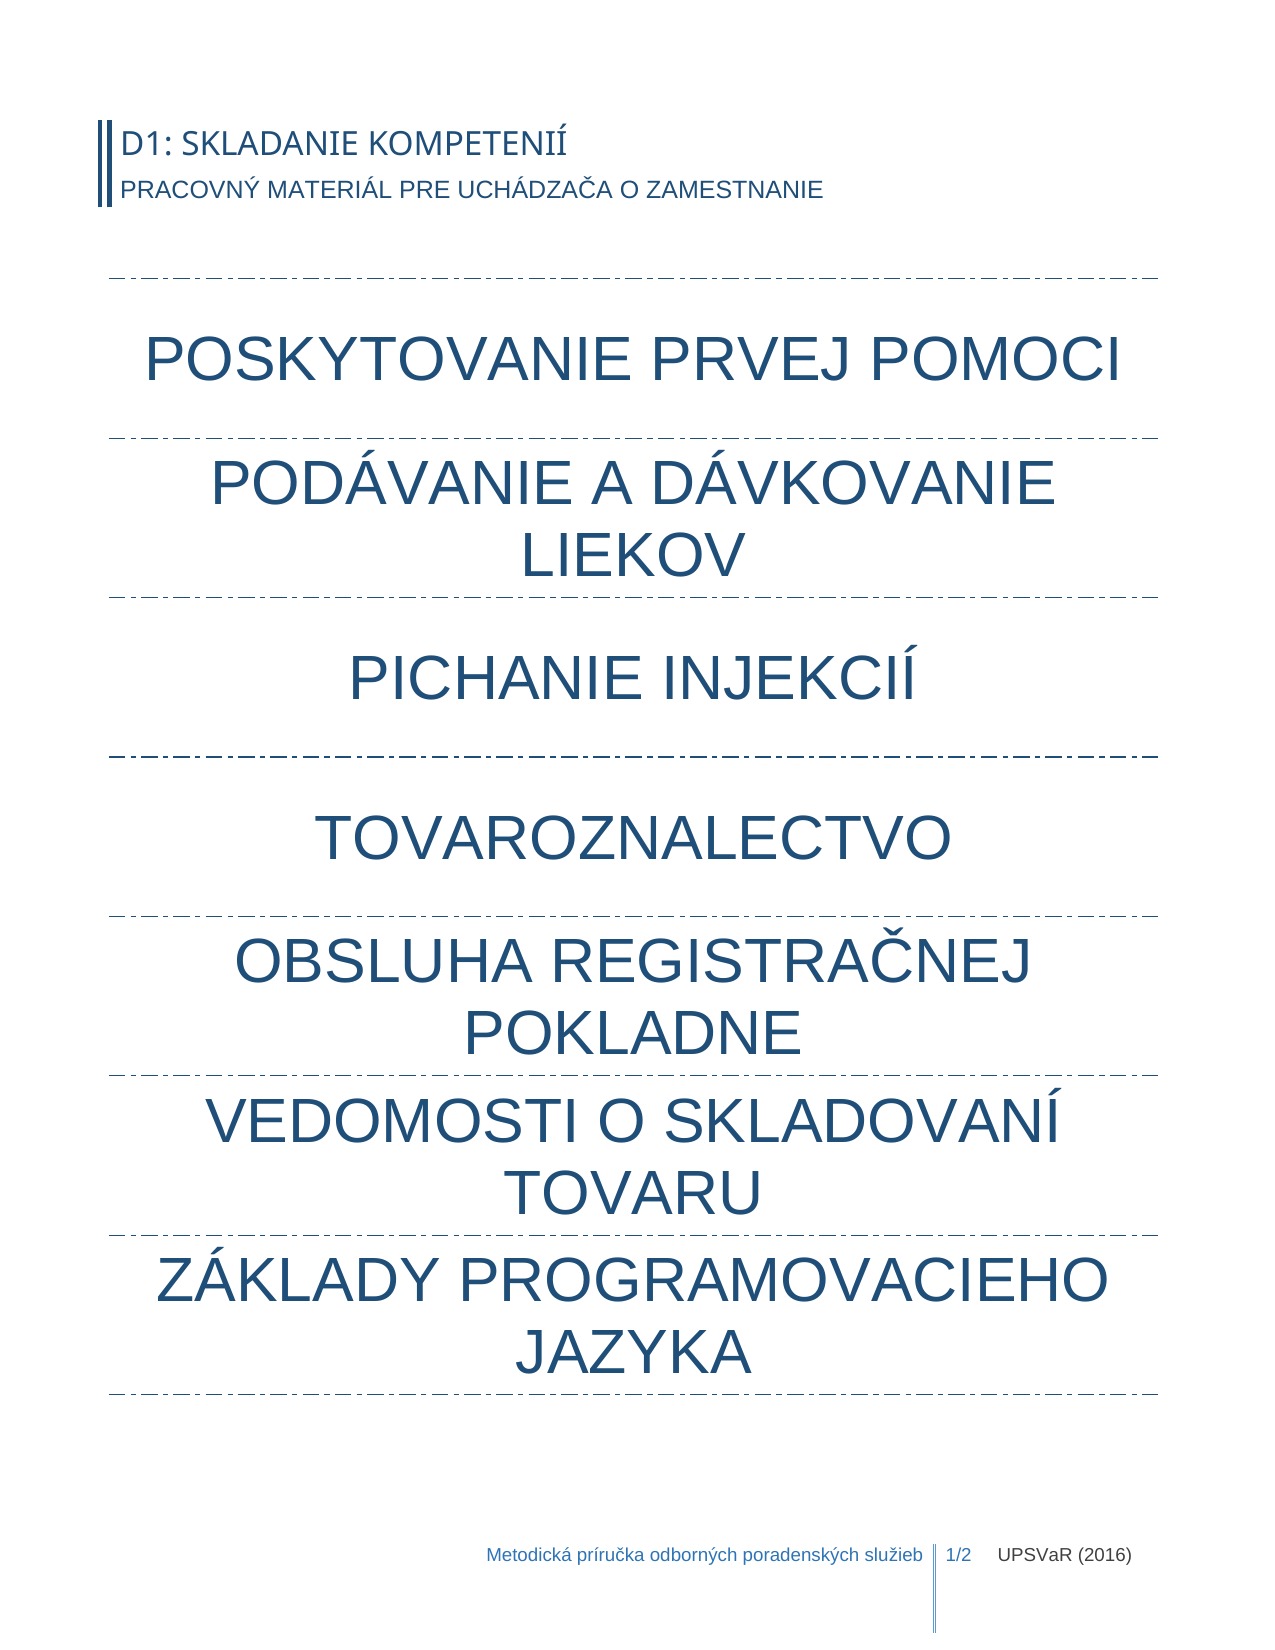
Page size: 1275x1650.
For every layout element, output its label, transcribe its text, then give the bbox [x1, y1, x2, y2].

table_cell PODÁVANIE A DÁVKOVANIE LIEKOV [109, 438, 1158, 597]
table_cell VEDOMOSTI O SKLADOVANÍ TOVARU [109, 1075, 1158, 1235]
table_header POSKYTOVANIE PRVEJ POMOCI [109, 278, 1158, 437]
title : PRacovný materiál pre uchádzača o zamestnanie [120, 120, 1155, 207]
table_cell PICHANIE INJEKCIÍ [109, 597, 1158, 756]
table_cell ZÁKLADY PROGRAMOVACIEHO JAZYKA [109, 1235, 1158, 1394]
table_cell OBSLUHA REGISTRAČNEJ POKLADNE [109, 916, 1158, 1075]
table_cell TOVAROZNALECTVO [109, 756, 1158, 916]
